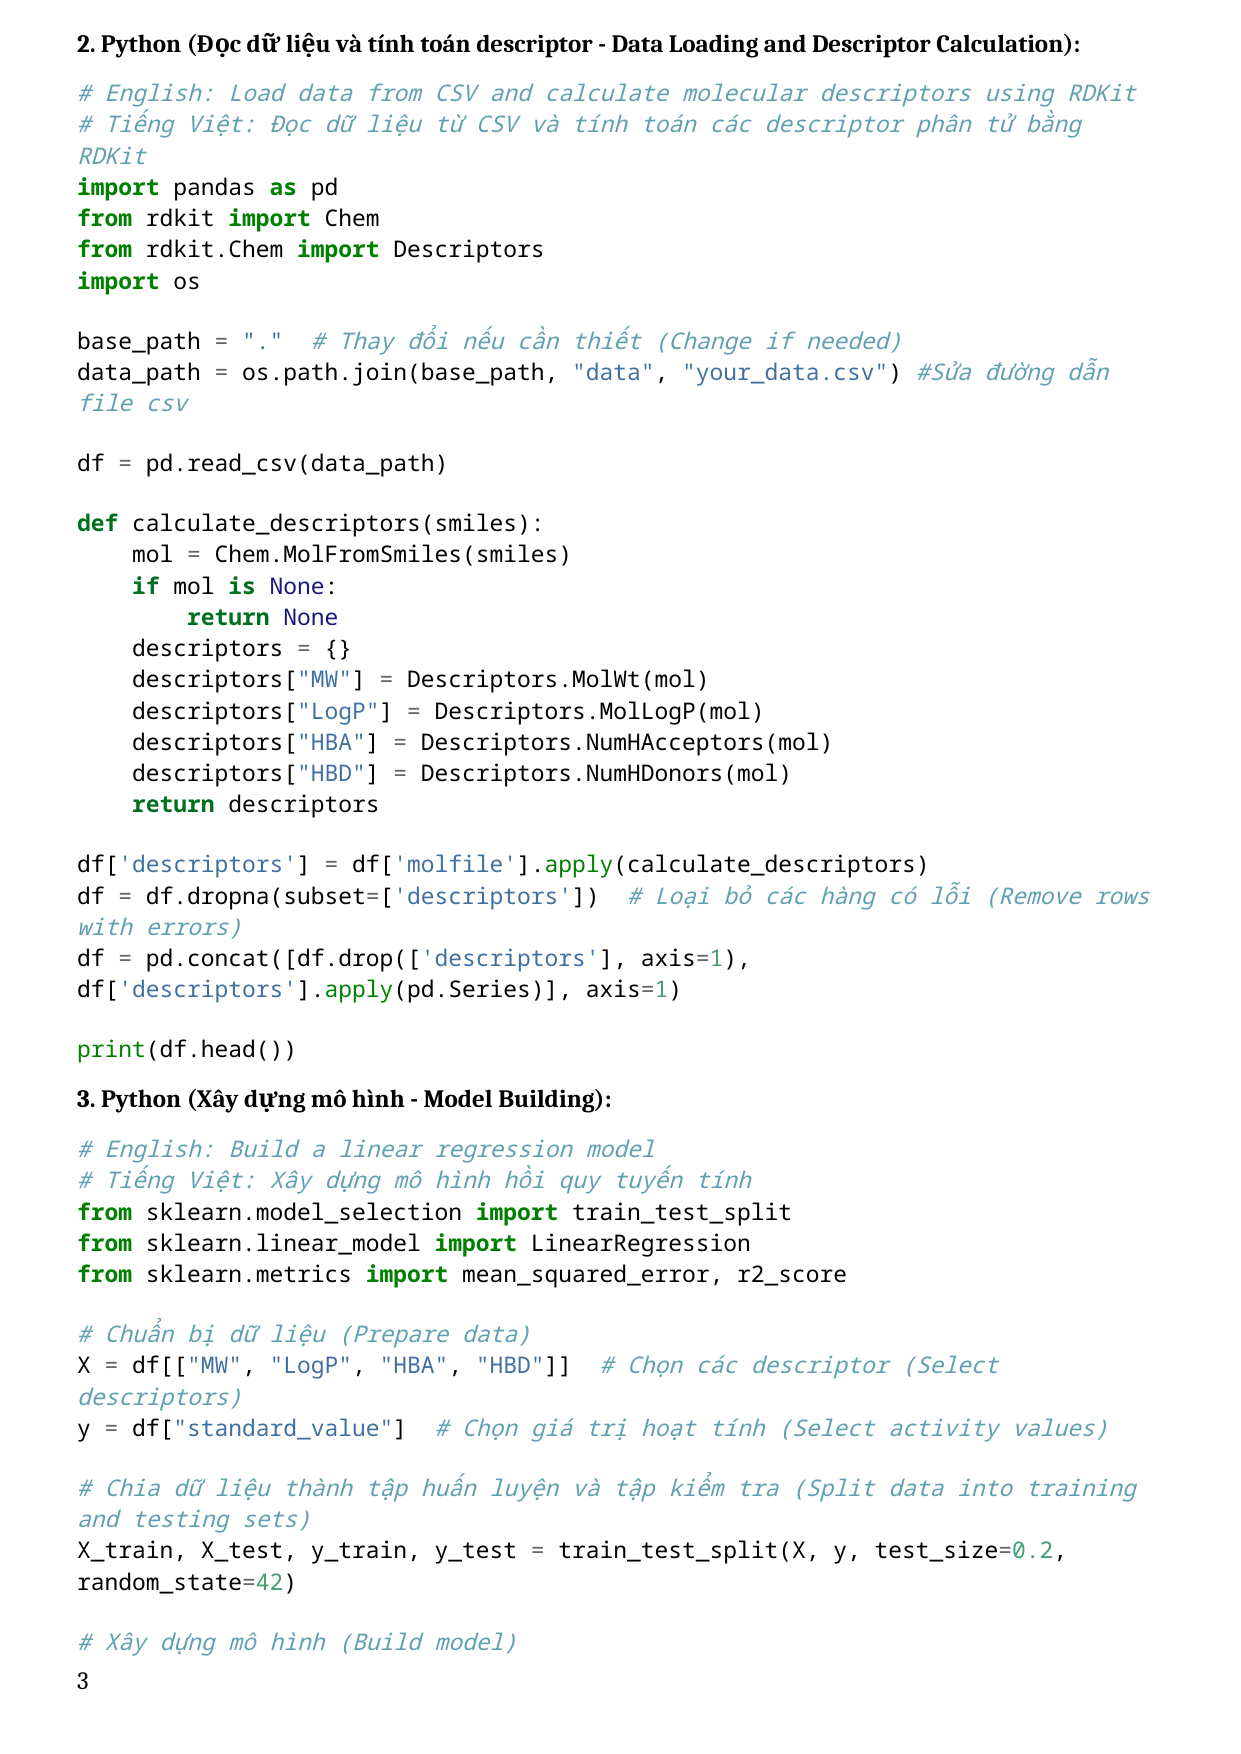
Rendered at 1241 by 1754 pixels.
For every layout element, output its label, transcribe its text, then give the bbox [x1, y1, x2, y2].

text 3. Python (Xây dựng mô hình - Model Building): [77, 1085, 1163, 1114]
text # English: Load data from CSV and calculate molecular descriptors using RDKit # Tiếng Việt: Đọc dữ liệu từ CSV và tính toán các descriptor phân tử bằng RDKit import pandas as pd from rdkit import Chem from rdkit.Chem import Descriptors import os base_path = "." # Thay đổi nếu cần thiết (Change if needed) data_path = os.path.join(base_path, "data", "your_data.csv") #Sửa đường dẫn file csv df = pd.read_csv(data_path) def calculate_descriptors(smiles): mol = Chem.MolFromSmiles(smiles) if mol is None: return None descriptors = {} descriptors["MW"] = Descriptors.MolWt(mol) descriptors["LogP"] = Descriptors.MolLogP(mol) descriptors["HBA"] = Descriptors.NumHAcceptors(mol) descriptors["HBD"] = Descriptors.NumHDonors(mol) return descriptors df['descriptors'] = df['molfile'].apply(calculate_descriptors) df = df.dropna(subset=['descriptors']) # Loại bỏ các hàng có lỗi (Remove rows with errors) df = pd.concat([df.drop(['descriptors'], axis=1), df['descriptors'].apply(pd.Series)], axis=1) print(df.head()) [77, 77, 1163, 1064]
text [77, 1133, 1163, 1657]
text 2. Python (Đọc dữ liệu và tính toán descriptor - Data Loading and Descriptor Calculation): [77, 29, 1163, 58]
